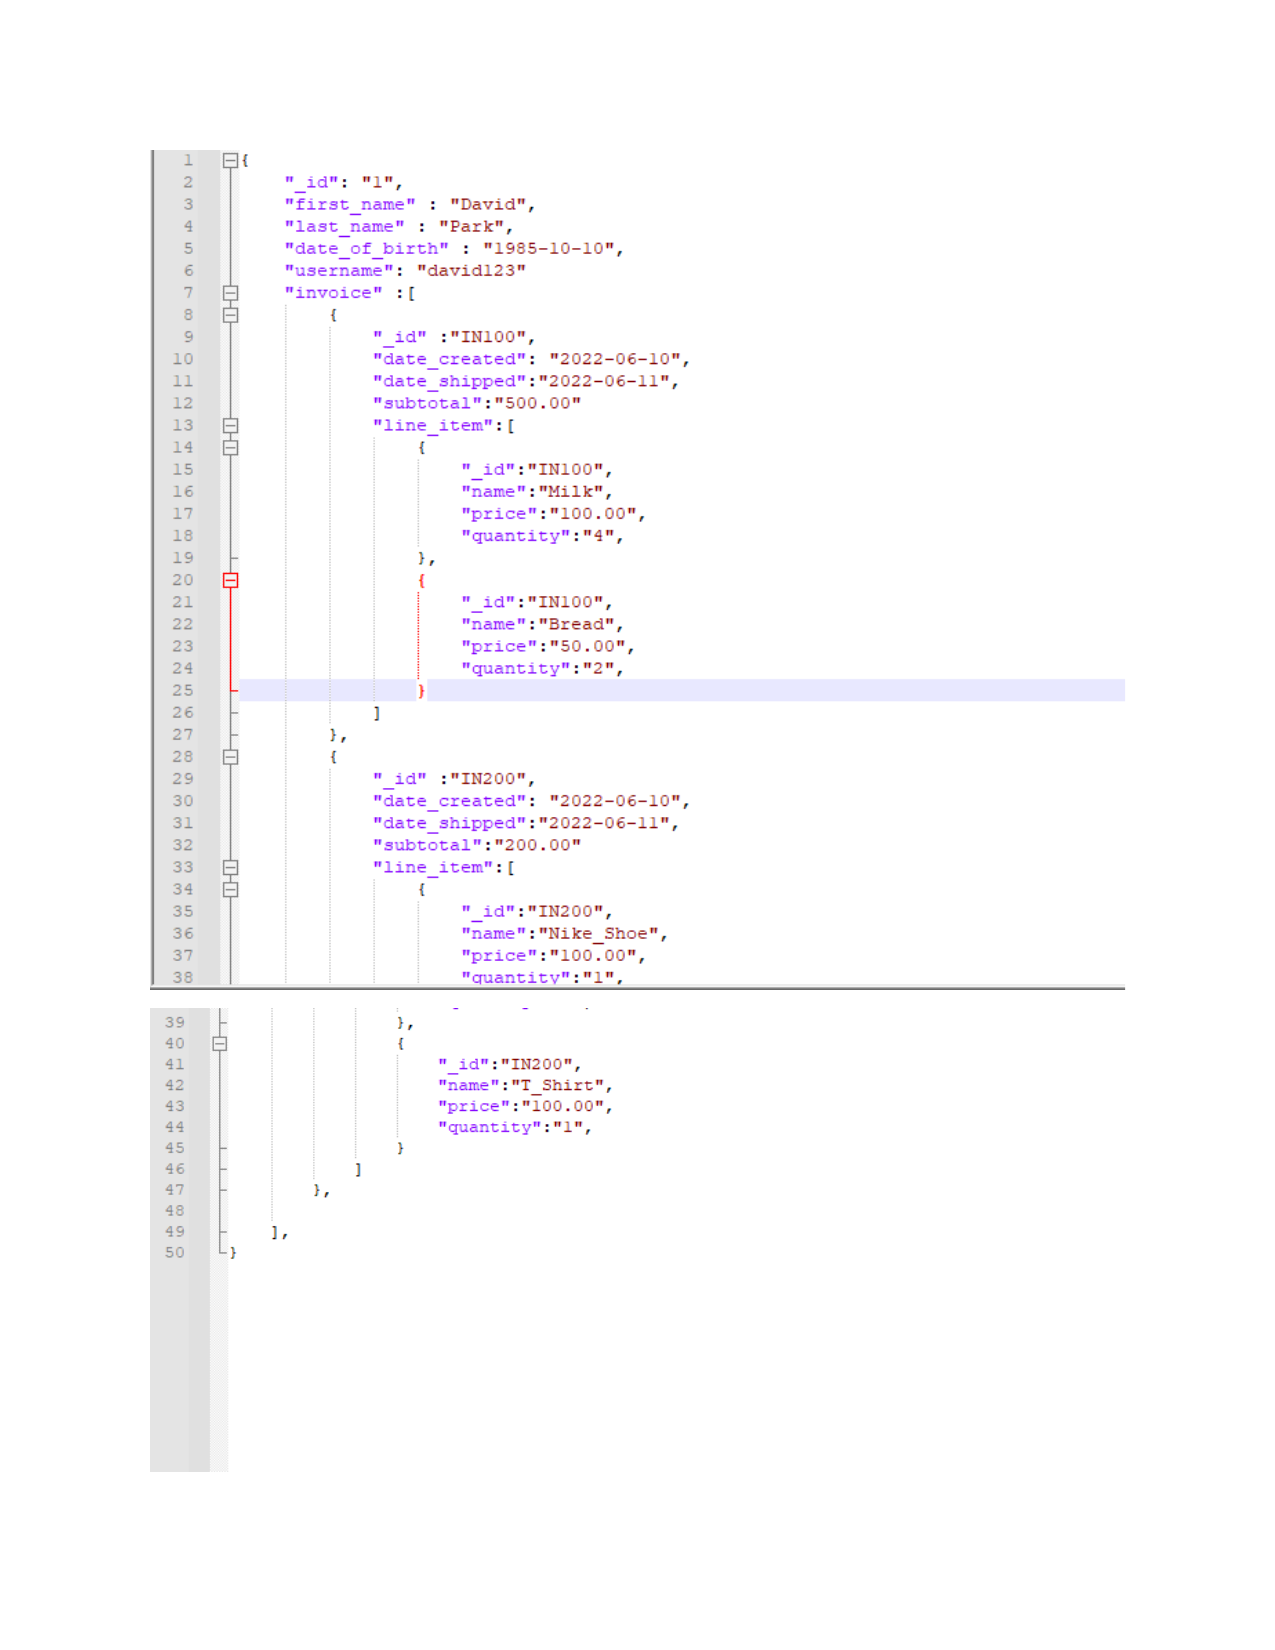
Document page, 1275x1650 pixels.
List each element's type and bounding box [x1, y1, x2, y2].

picture [150, 150, 1125, 990]
picture [150, 1008, 1125, 1472]
